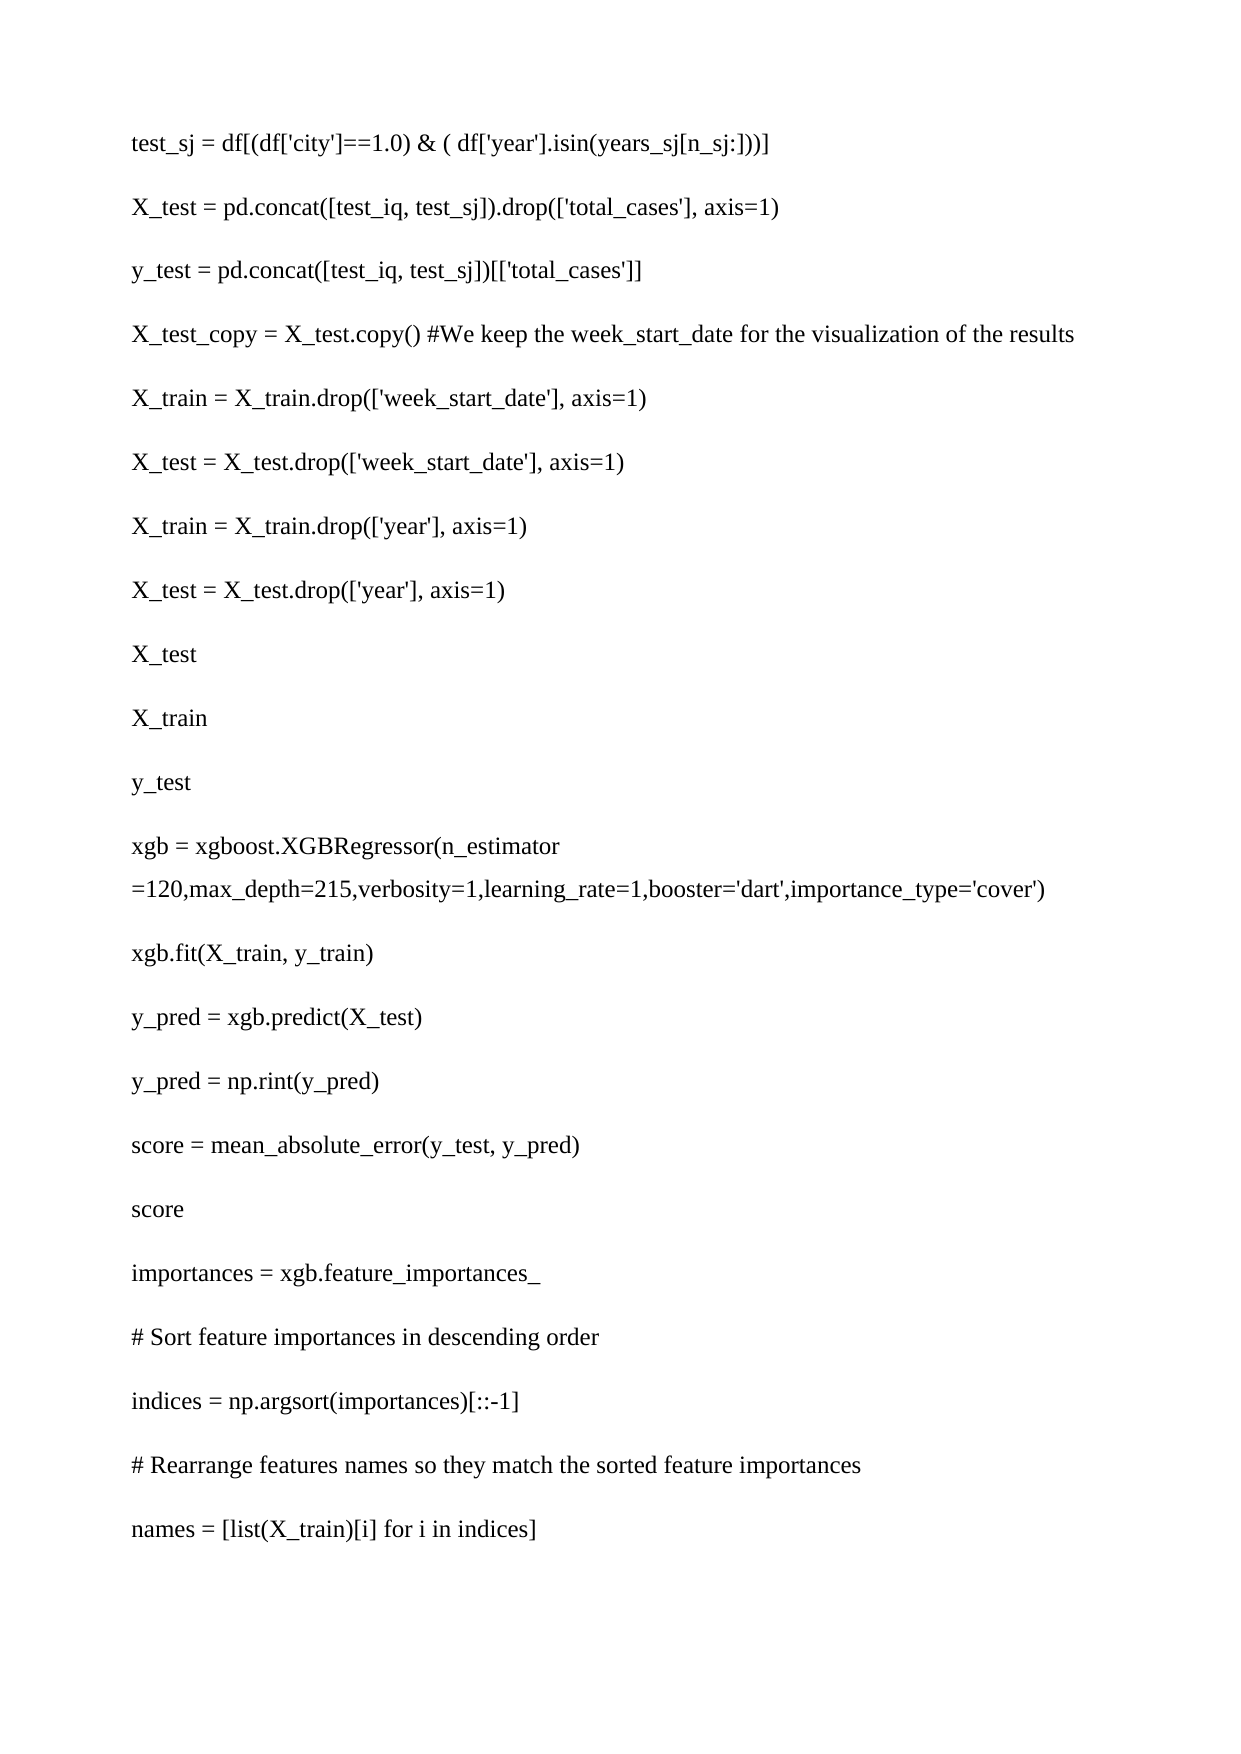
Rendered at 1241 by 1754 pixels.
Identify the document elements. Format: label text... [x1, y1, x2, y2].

text X_test = X_test.drop(['year'], axis=1) [131, 575, 1152, 604]
text importances = xgb.feature_importances_ [131, 1258, 1152, 1287]
text y_test [131, 767, 1152, 796]
text y_pred = xgb.predict(X_test) [131, 1002, 1152, 1031]
text test_sj = df[(df['city']==1.0) & ( df['year'].isin(years_sj[n_sj:]))] [131, 128, 1152, 156]
text xgb.fit(X_train, y_train) [131, 938, 1152, 967]
text X_test = X_test.drop(['week_start_date'], axis=1) [131, 447, 1152, 476]
text # Rearrange features names so they match the sorted feature importances [131, 1450, 1152, 1479]
text score [131, 1194, 1152, 1223]
text X_train [131, 703, 1152, 732]
text indices = np.argsort(importances)[::-1] [131, 1386, 1152, 1415]
text X_train = X_train.drop(['year'], axis=1) [131, 511, 1152, 540]
text xgb = xgboost.XGBRegressor(n_estimator =120,max_depth=215,verbosity=1,learning_rate=1,booster='dart',importance_type='cover') [131, 831, 1152, 903]
text X_train = X_train.drop(['week_start_date'], axis=1) [131, 383, 1152, 412]
text y_pred = np.rint(y_pred) [131, 1066, 1152, 1095]
text score = mean_absolute_error(y_test, y_pred) [131, 1130, 1152, 1159]
text names = [list(X_train)[i] for i in indices] [131, 1514, 1152, 1543]
text # Sort feature importances in descending order [131, 1322, 1152, 1351]
text X_test_copy = X_test.copy() #We keep the week_start_date for the visualization of the results [131, 319, 1152, 348]
text y_test = pd.concat([test_iq, test_sj])[['total_cases']] [131, 256, 1152, 284]
text X_test = pd.concat([test_iq, test_sj]).drop(['total_cases'], axis=1) [131, 192, 1152, 220]
text X_test [131, 639, 1152, 668]
